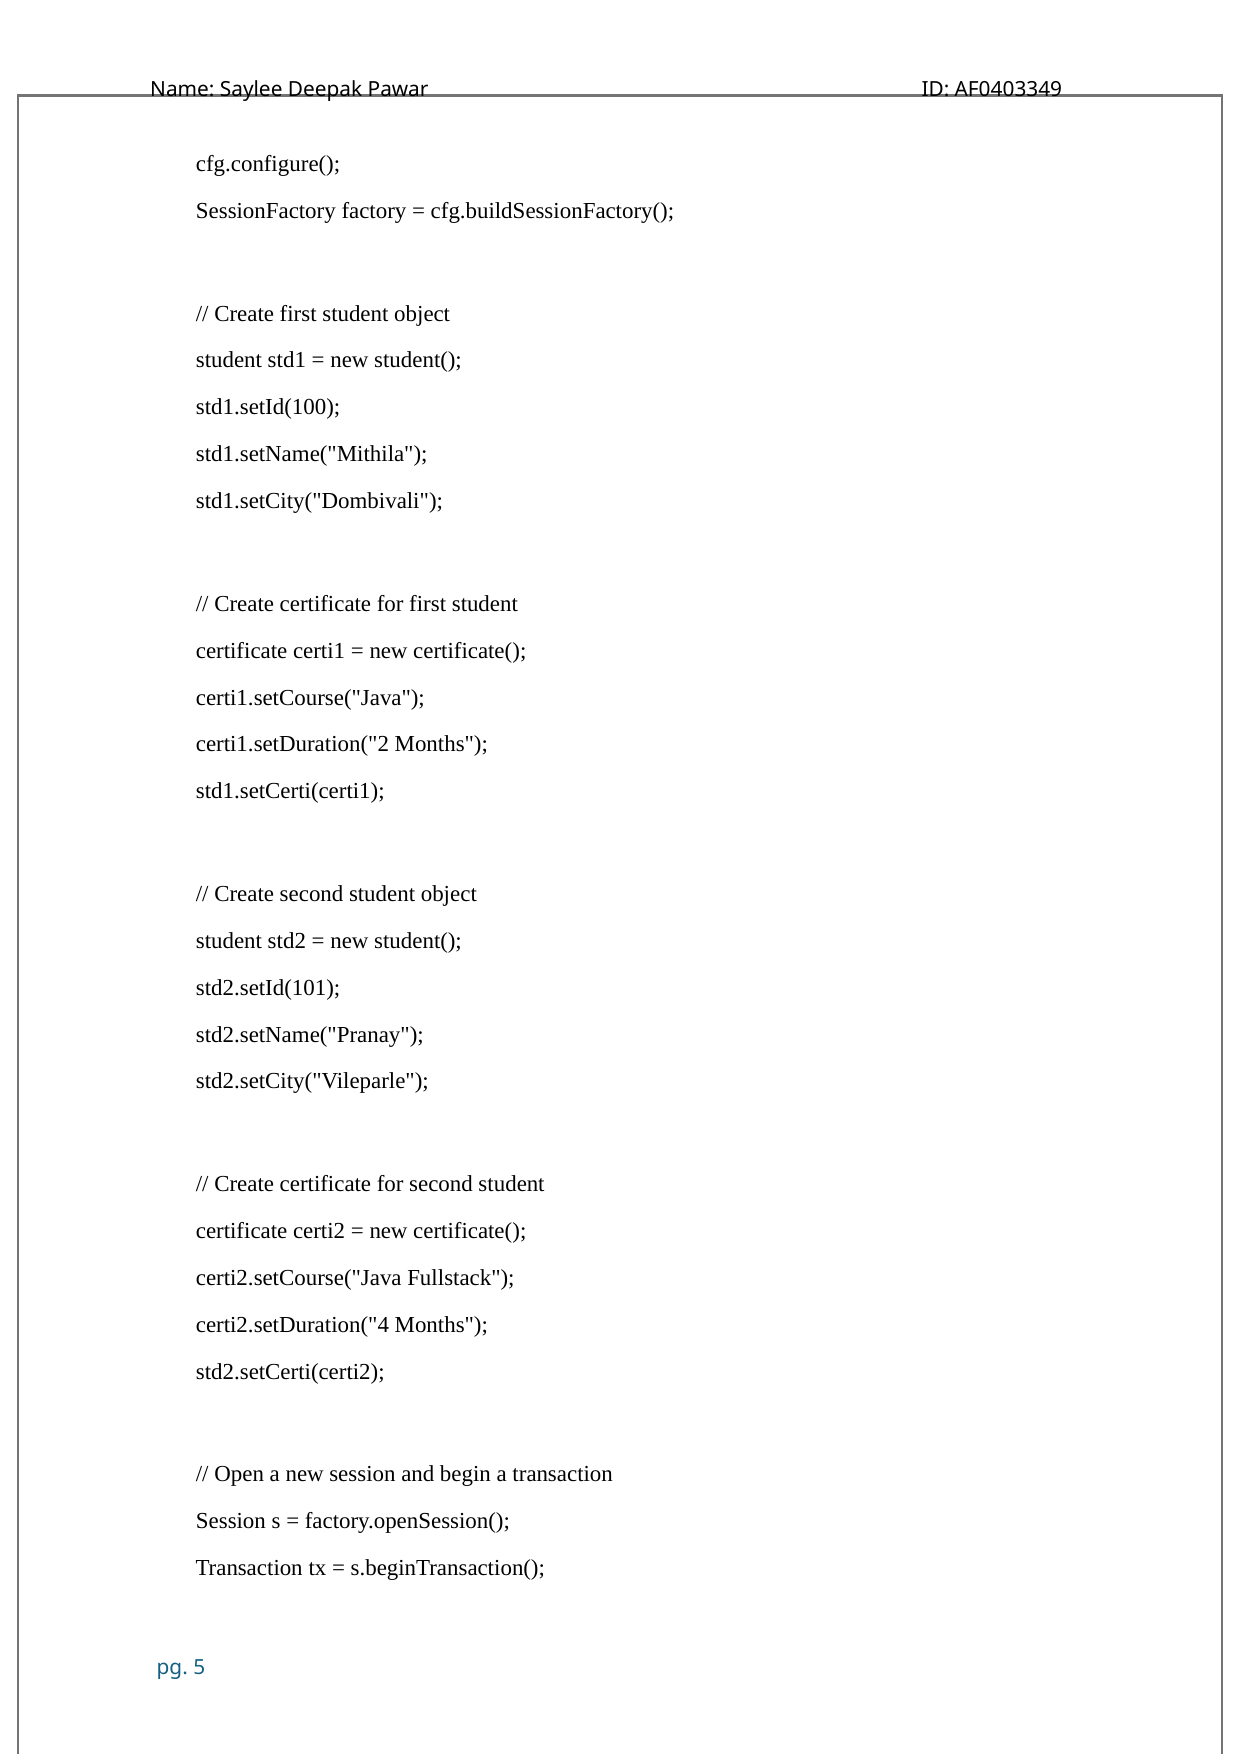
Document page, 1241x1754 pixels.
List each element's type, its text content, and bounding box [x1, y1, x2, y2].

text std1.setCerti(certi1); [150, 777, 1090, 804]
text student std1 = new student(); [150, 346, 1090, 373]
text std2.setId(101); [150, 974, 1090, 1000]
text Transaction tx = s.beginTransaction(); [150, 1554, 1090, 1581]
text certificate certi1 = new certificate(); [150, 637, 1090, 663]
text std2.setName("Pranay"); [150, 1021, 1090, 1047]
text SessionFactory factory = cfg.buildSessionFactory(); [150, 197, 1090, 223]
text certi1.setCourse("Java"); [150, 683, 1090, 710]
text certificate certi2 = new certificate(); [150, 1217, 1090, 1243]
text // Create certificate for second student [150, 1170, 1090, 1197]
text // Create first student object [150, 299, 1090, 326]
text cfg.configure(); [150, 150, 1090, 176]
text certi2.setDuration("4 Months"); [150, 1311, 1090, 1337]
text std1.setCity("Dombivali"); [150, 487, 1090, 513]
text std1.setName("Mithila"); [150, 440, 1090, 467]
text certi2.setCourse("Java Fullstack"); [150, 1264, 1090, 1290]
text certi1.setDuration("2 Months"); [150, 730, 1090, 757]
text // Create certificate for first student [150, 590, 1090, 616]
text std1.setId(100); [150, 393, 1090, 420]
text // Open a new session and begin a transaction [150, 1460, 1090, 1487]
text student std2 = new student(); [150, 927, 1090, 953]
text // Create second student object [150, 880, 1090, 906]
text std2.setCity("Vileparle"); [150, 1067, 1090, 1094]
text Session s = factory.openSession(); [150, 1507, 1090, 1534]
text std2.setCerti(certi2); [150, 1358, 1090, 1384]
